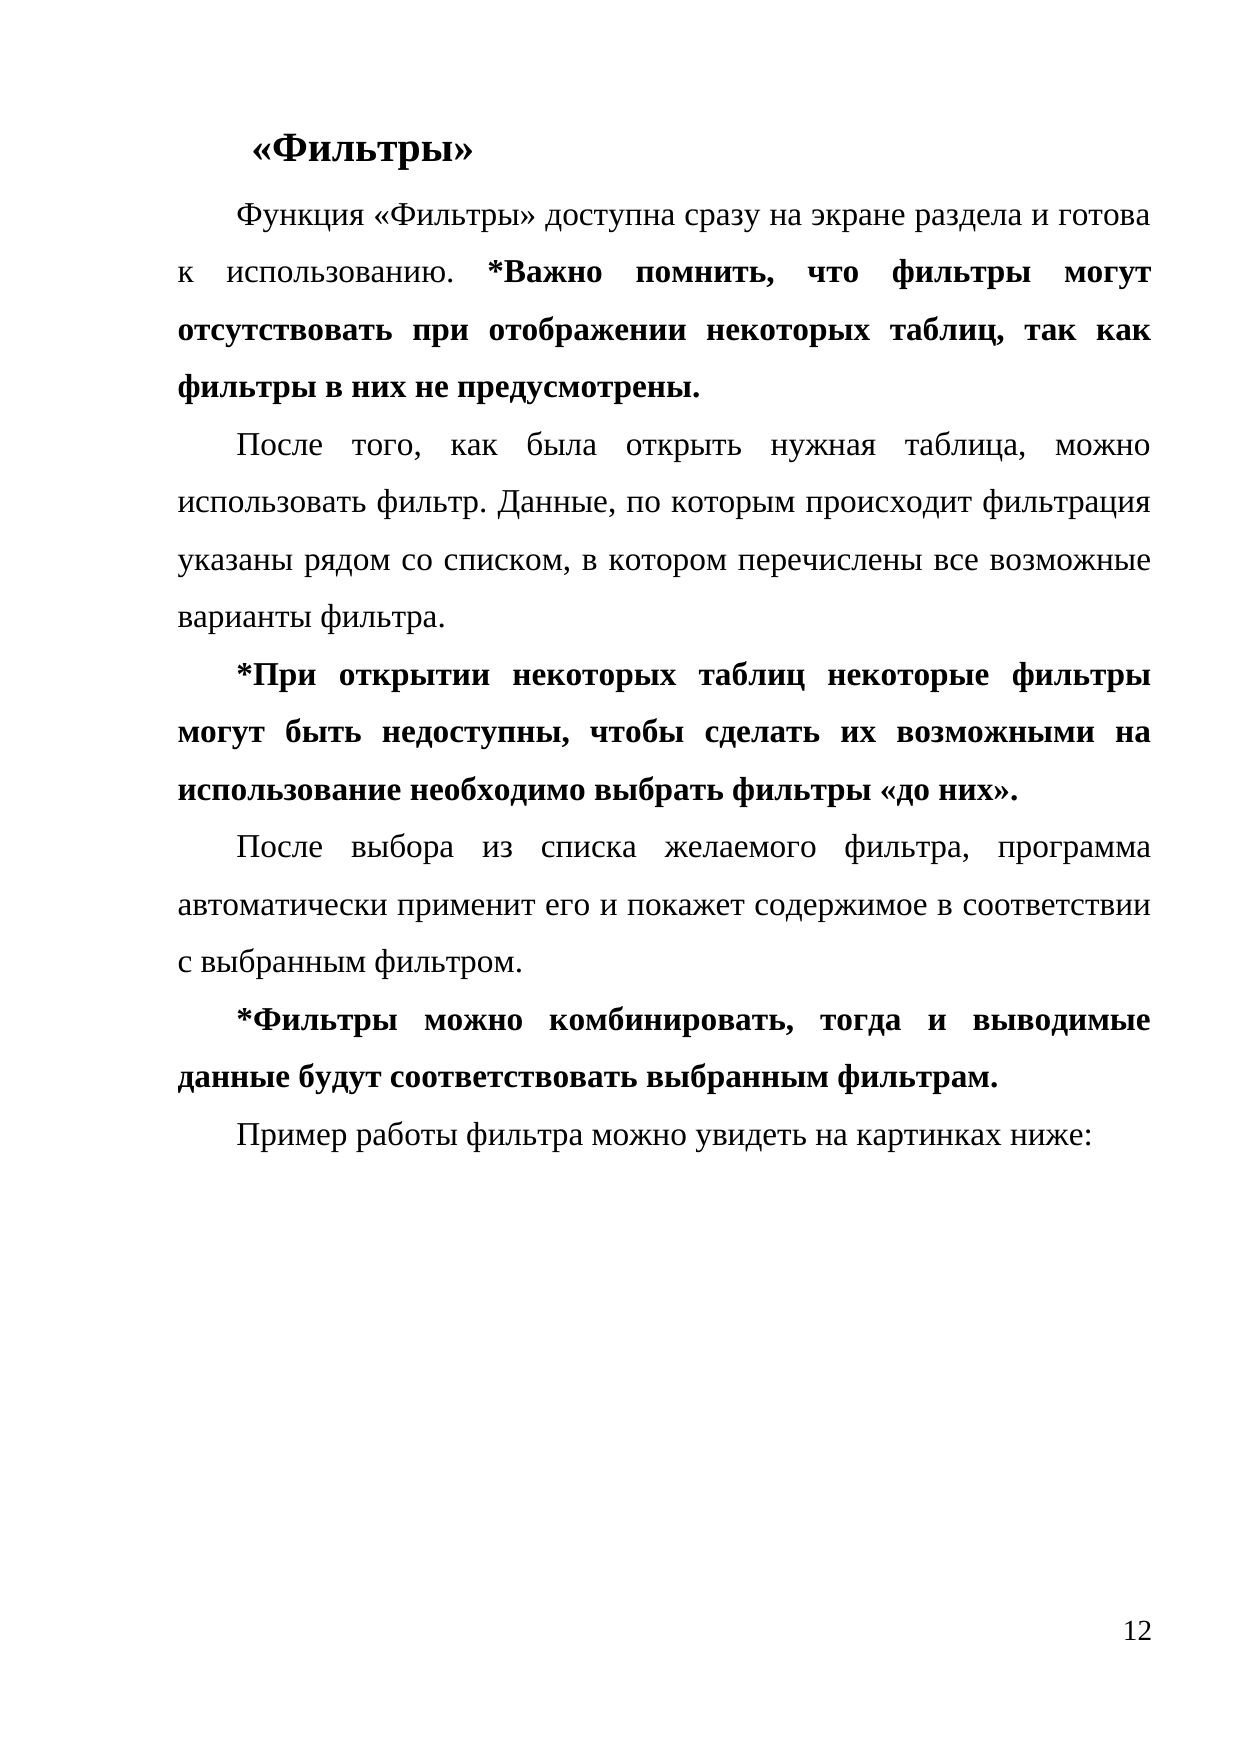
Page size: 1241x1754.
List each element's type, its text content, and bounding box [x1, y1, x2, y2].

text *При открытии некоторых таблиц некоторые фильтры могут быть недоступны, чтобы сделать их возможными на использование необходимо выбрать фильтры «до них». [177, 654, 1152, 807]
text Пример работы фильтра можно увидеть на картинках ниже: [177, 1114, 1152, 1152]
text После того, как была открыть нужная таблица, можно использовать фильтр. Данные, по которым происходит фильтрация указаны рядом со списком, в котором перечислены все возможные варианты фильтра. [177, 424, 1152, 635]
text *Фильтры можно комбинировать, тогда и выводимые данные будут соответствовать выбранным фильтрам. [177, 999, 1152, 1095]
text После выбора из списка желаемого фильтра, программа автоматически применит его и покажет содержимое в соответствии с выбранным фильтром. [177, 827, 1152, 980]
subtitle «Фильтры» [177, 122, 1152, 170]
text Функция «Фильтры» доступна сразу на экране раздела и готова к использованию. *Важно помнить, что фильтры могут отсутствовать при отображении некоторых таблиц, так как фильтры в них не предусмотрены. [177, 194, 1152, 405]
